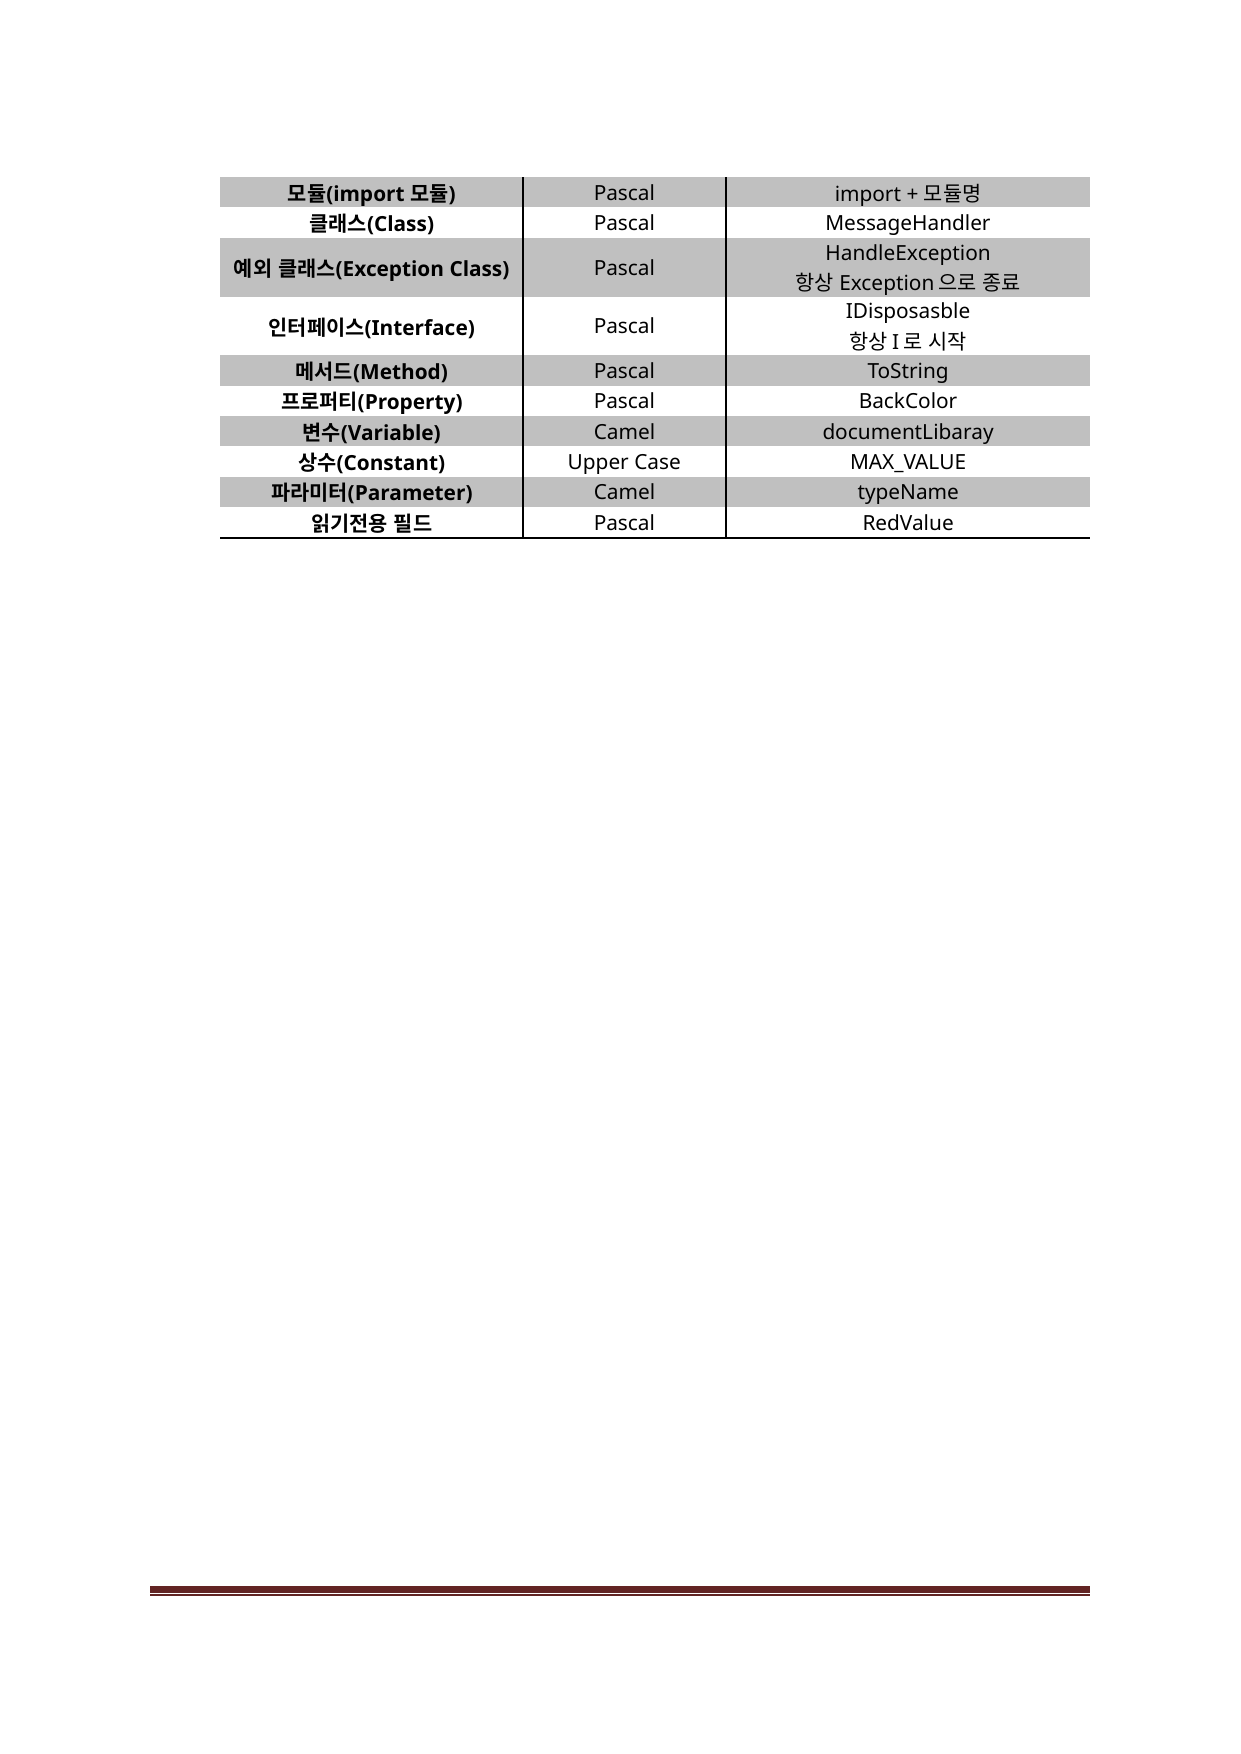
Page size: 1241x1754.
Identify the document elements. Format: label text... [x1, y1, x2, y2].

table_cell documentLibaray [727, 416, 1090, 446]
table_cell HandleException 항상 Exception으로 종료 [727, 238, 1090, 297]
table_cell MAX_VALUE [727, 446, 1090, 477]
table_cell Pascal [524, 238, 725, 297]
table_cell import + 모듈명 [727, 177, 1090, 207]
table_cell Pascal [524, 208, 725, 238]
table_cell Camel [524, 416, 725, 446]
table_cell 프로퍼티(Property) [220, 386, 522, 416]
table_cell Pascal [524, 177, 725, 207]
table_cell Camel [524, 477, 725, 507]
table_cell Pascal [524, 507, 725, 537]
table_cell 예외 클래스(Exception Class) [220, 238, 522, 297]
table_cell Pascal [524, 355, 725, 386]
table_cell IDisposasble 항상I로 시작 [727, 297, 1090, 355]
table_cell 메서드(Method) [220, 355, 522, 386]
table_cell typeName [727, 477, 1090, 507]
table_cell Pascal [524, 297, 725, 355]
table_cell RedValue [727, 507, 1090, 537]
table_cell 인터페이스(Interface) [220, 297, 522, 355]
table_cell 상수(Constant) [220, 446, 522, 477]
table_cell 모듈(import 모듈) [220, 177, 522, 207]
table_cell MessageHandler [727, 208, 1090, 238]
table_cell Upper Case [524, 446, 725, 477]
table_cell 읽기전용 필드 [220, 507, 522, 537]
table_cell Pascal [524, 386, 725, 416]
table_cell BackColor [727, 386, 1090, 416]
table_cell 파라미터(Parameter) [220, 477, 522, 507]
table_cell 클래스(Class) [220, 208, 522, 238]
table_cell ToString [727, 355, 1090, 386]
table_cell 변수(Variable) [220, 416, 522, 446]
